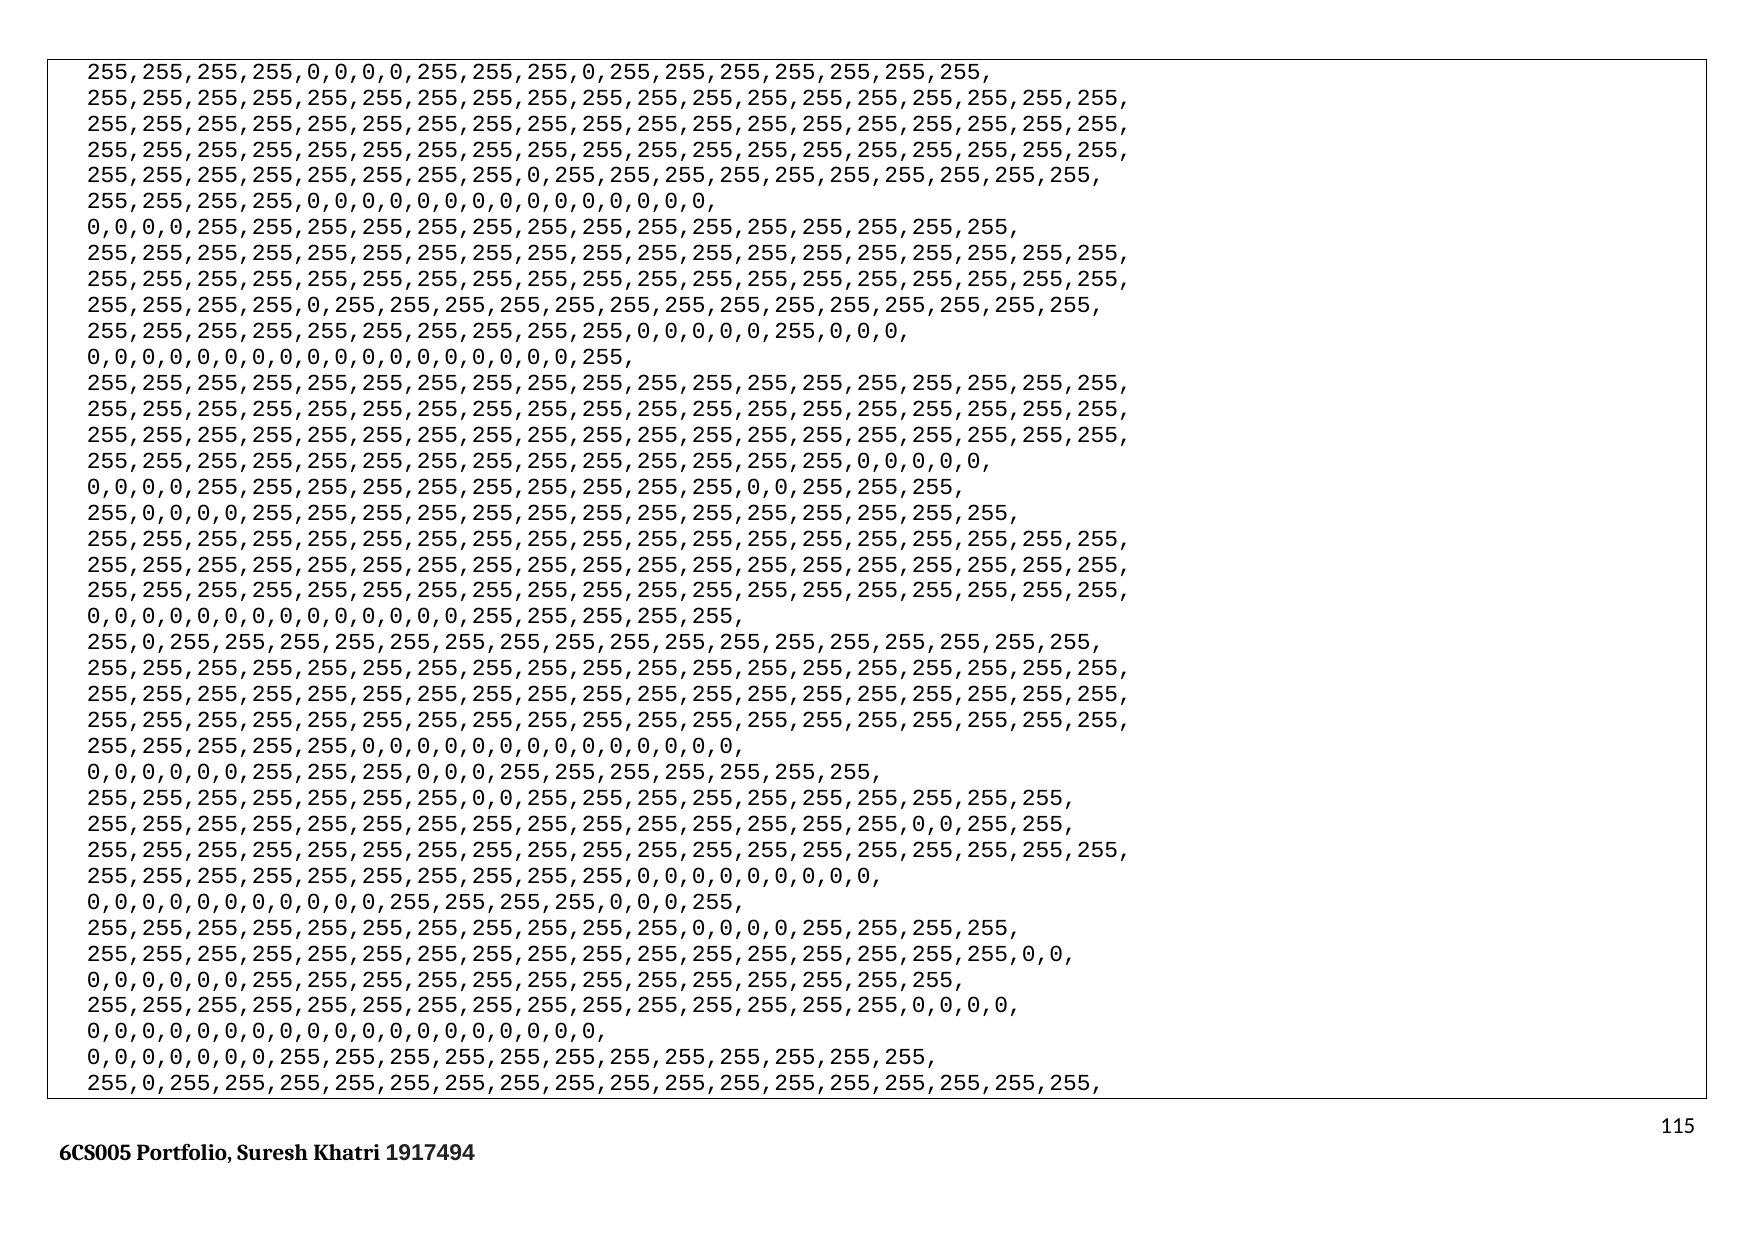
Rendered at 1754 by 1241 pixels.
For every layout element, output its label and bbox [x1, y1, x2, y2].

table_header [48, 60, 1706, 1098]
